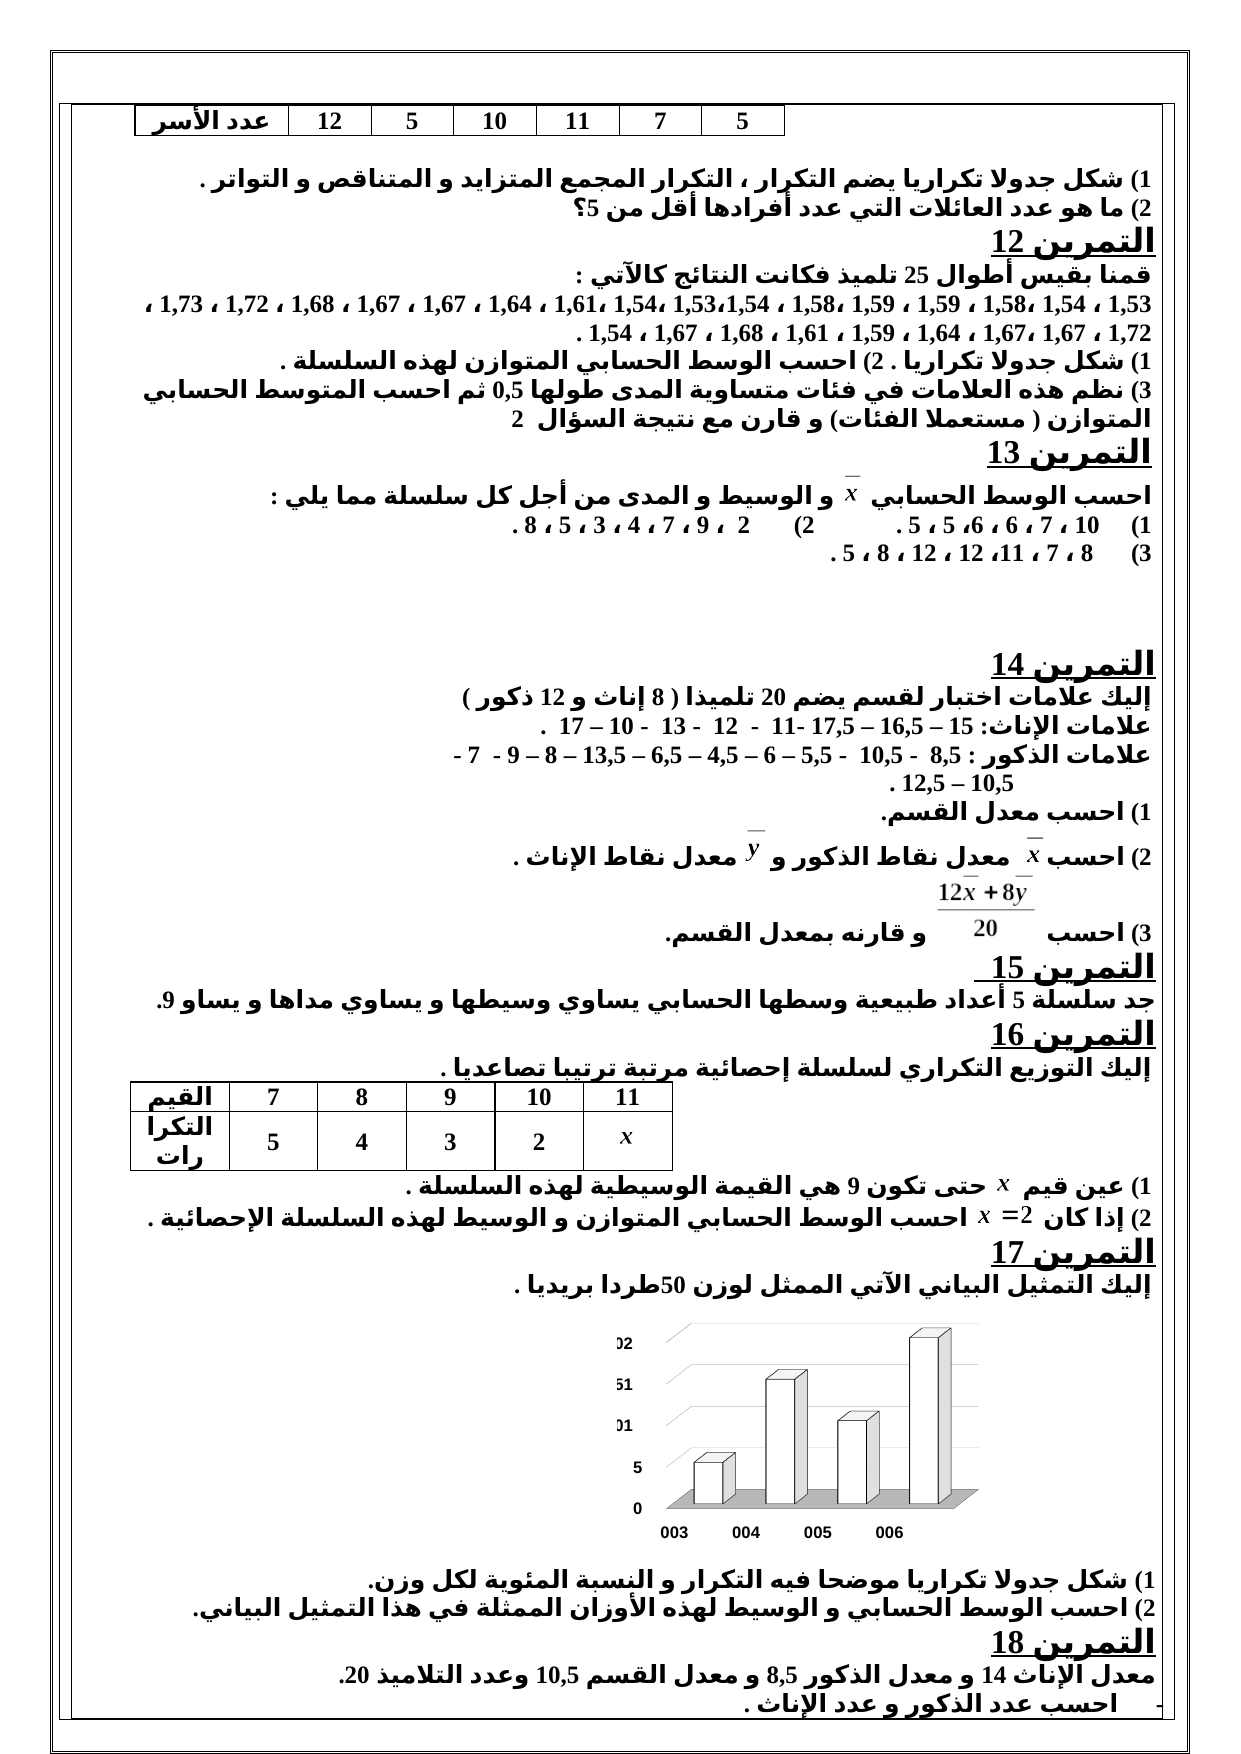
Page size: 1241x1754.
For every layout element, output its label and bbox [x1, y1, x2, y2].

table_header [1163, 104, 1174, 1719]
table_header [72, 105, 1162, 1718]
table_header [60, 104, 71, 1719]
